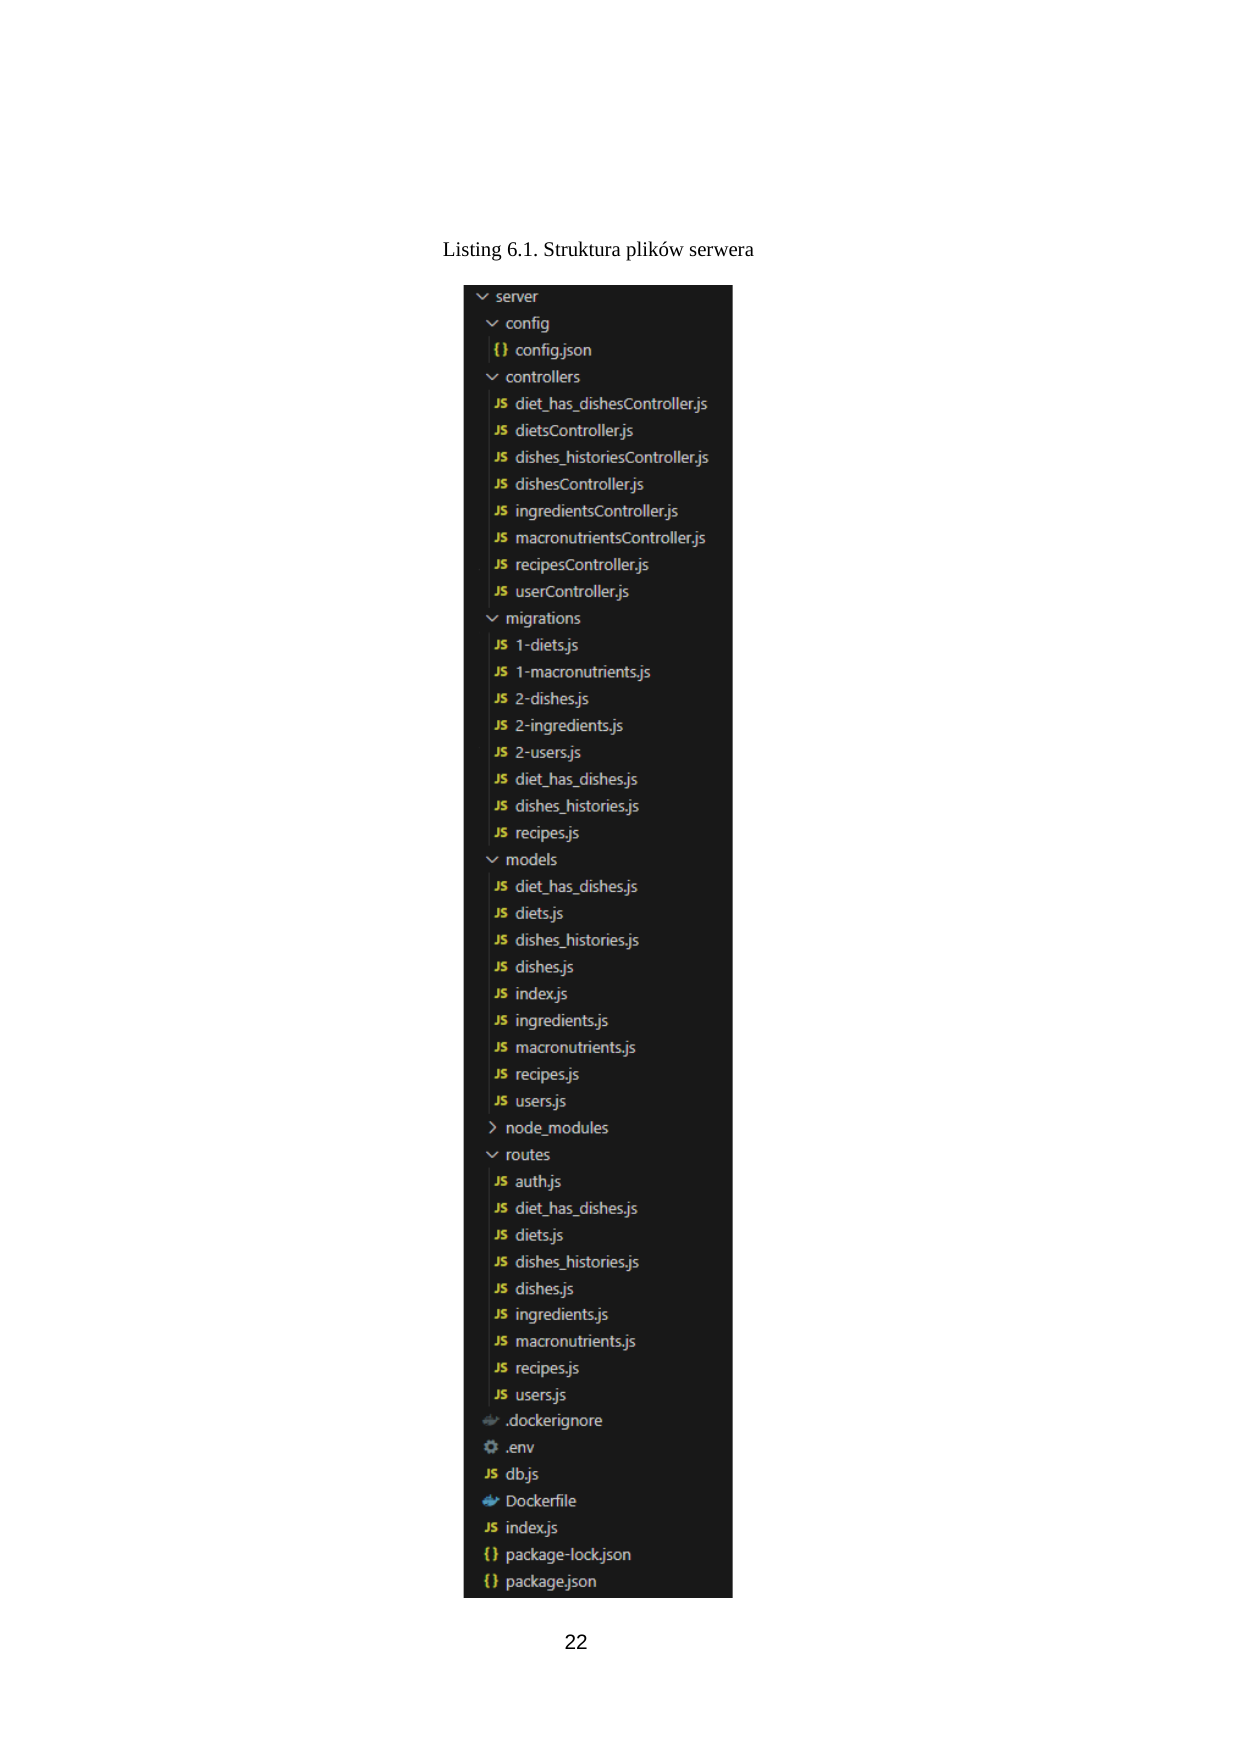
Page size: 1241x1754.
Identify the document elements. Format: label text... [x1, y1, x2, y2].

picture [463, 285, 733, 1598]
text Listing 6.1. Struktura plików serwera [118, 237, 1033, 261]
